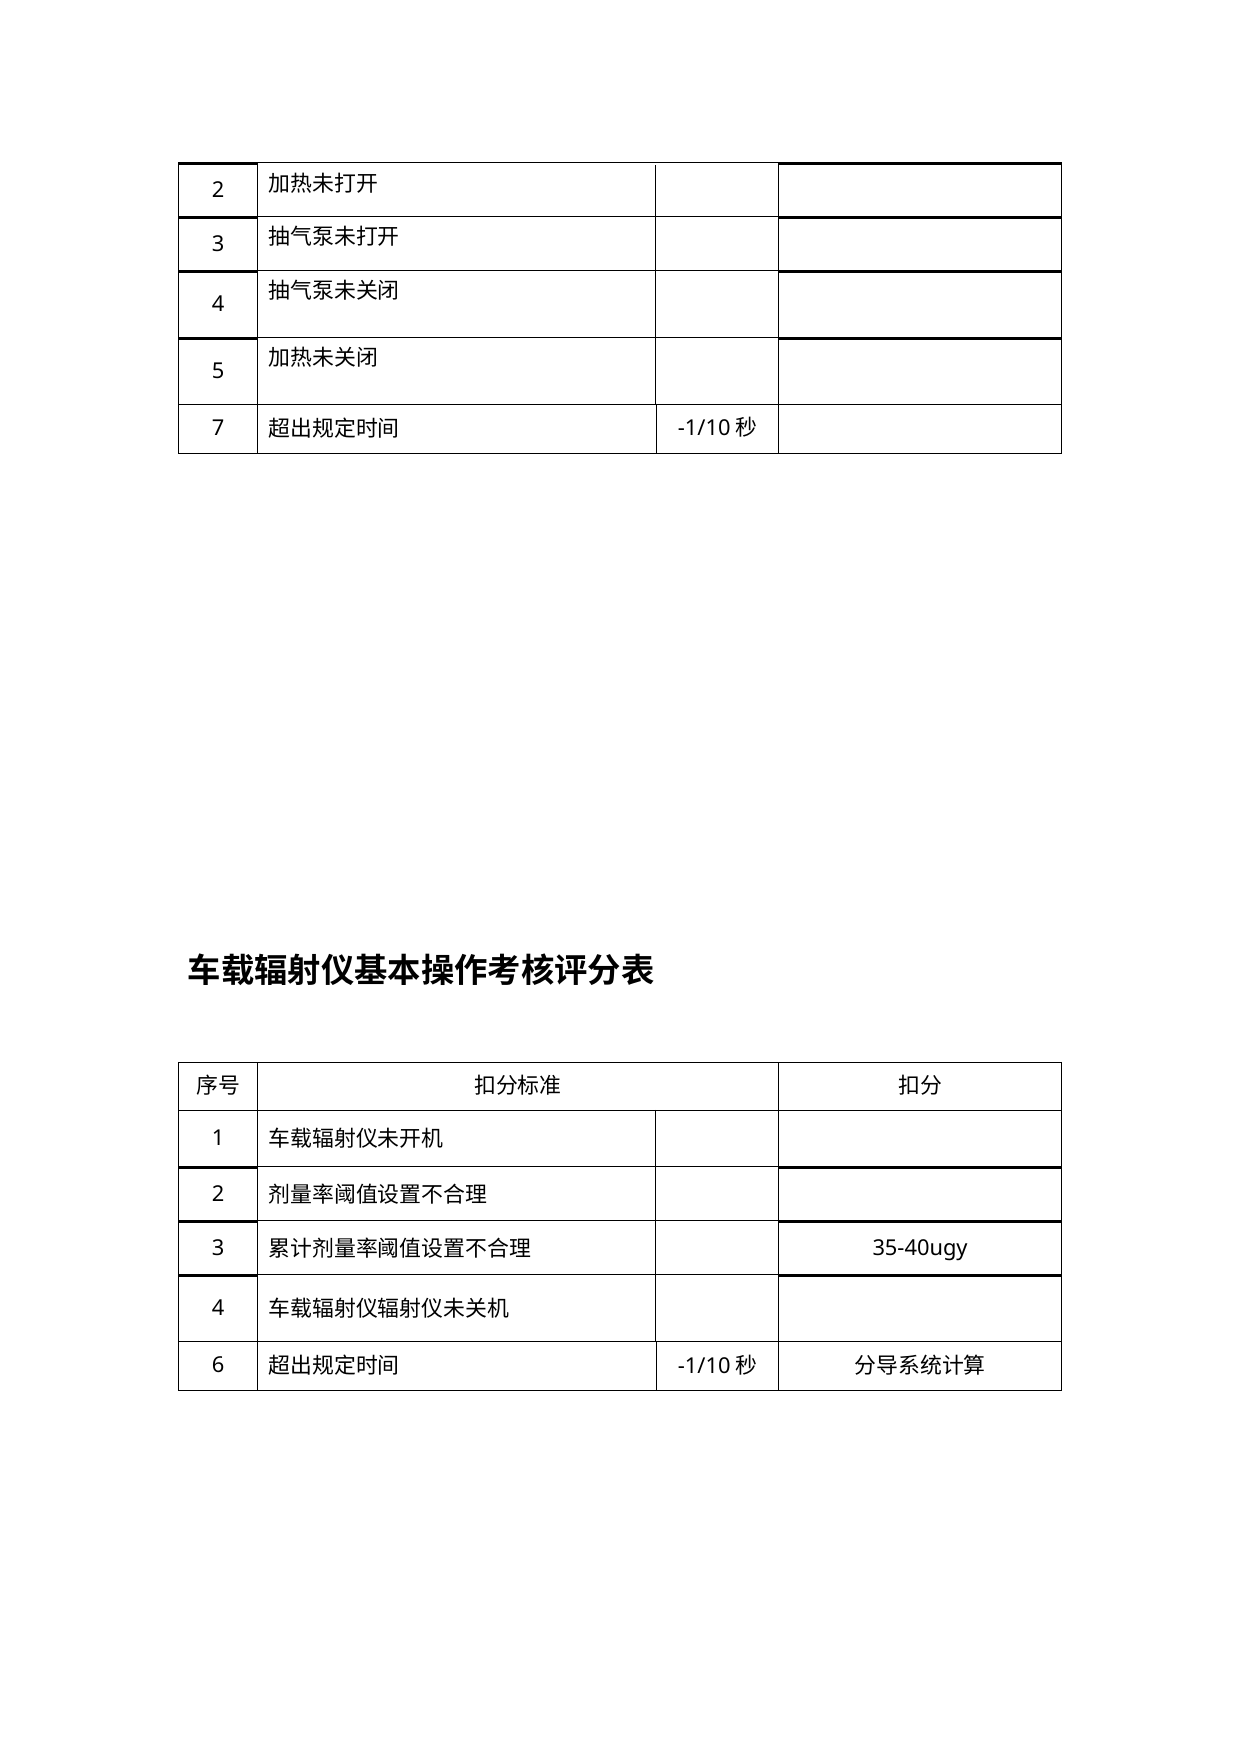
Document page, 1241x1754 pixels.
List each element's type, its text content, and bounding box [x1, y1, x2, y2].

table_cell 4 [179, 273, 257, 337]
table_cell [779, 405, 1061, 452]
table_cell [779, 1277, 1061, 1341]
table_cell -1/10秒 [657, 1342, 778, 1390]
table_header 扣分标准 [258, 1063, 778, 1110]
table_cell [779, 219, 1061, 270]
table_cell [779, 1111, 1061, 1166]
table_cell [656, 271, 778, 337]
table_cell [656, 217, 778, 270]
table_cell [656, 1167, 778, 1220]
table_cell 抽气泵未关闭 [258, 271, 655, 337]
table_cell 累计剂量率阈值设置不合理 [258, 1221, 655, 1274]
table_cell [779, 165, 1061, 216]
table_cell 6 [179, 1342, 257, 1390]
table_cell 分导系统计算 [779, 1342, 1061, 1390]
table_cell 4 [179, 1277, 257, 1341]
table_cell 3 [179, 219, 257, 270]
table_cell 加热未打开 [258, 163, 656, 216]
table_cell 加热未关闭 [258, 338, 655, 403]
table_cell [656, 1275, 778, 1341]
table_cell [656, 338, 778, 403]
table_cell -1/10秒 [657, 405, 778, 452]
subtitle 车载辐射仪基本操作考核评分表 [187, 935, 1053, 1000]
table_cell [656, 1111, 778, 1166]
table_cell 车载辐射仪未开机 [258, 1111, 655, 1166]
table_cell 超出规定时间 [258, 1342, 656, 1390]
table_cell [656, 1221, 778, 1274]
table_header 扣分 [779, 1063, 1061, 1110]
table_cell 1 [179, 1111, 257, 1166]
table_cell [779, 273, 1061, 337]
table_cell 35-40ugy [779, 1223, 1061, 1274]
table_cell 2 [179, 1169, 257, 1220]
table_cell 5 [179, 340, 257, 403]
table_cell 车载辐射仪辐射仪未关机 [258, 1275, 655, 1341]
table_cell 7 [179, 405, 257, 452]
table_cell [779, 340, 1061, 403]
table_cell [656, 163, 778, 216]
table_cell [779, 1169, 1061, 1220]
table_cell 2 [179, 165, 257, 216]
table_cell 超出规定时间 [258, 405, 656, 452]
table_cell 抽气泵未打开 [258, 217, 655, 270]
table_cell 剂量率阈值设置不合理 [258, 1167, 655, 1220]
table_cell 3 [179, 1223, 257, 1274]
table_header 序号 [179, 1063, 257, 1110]
